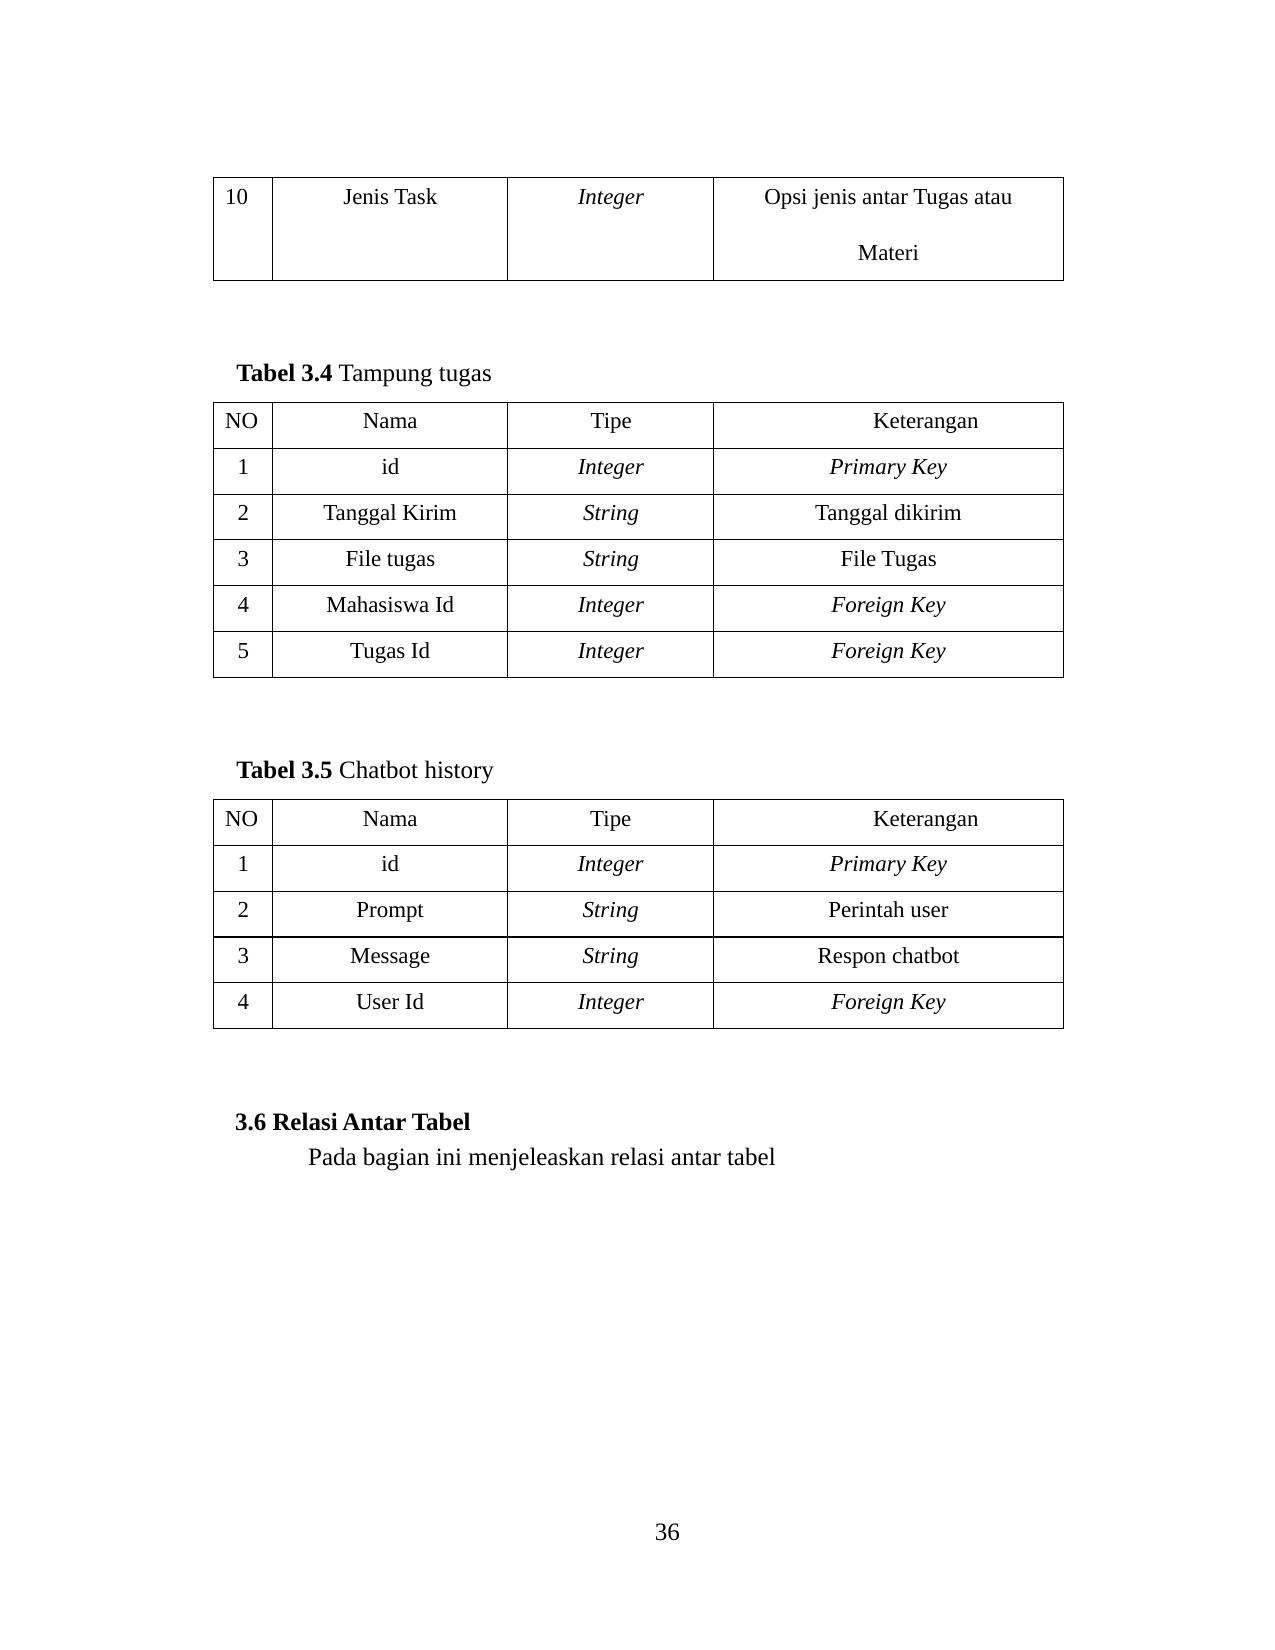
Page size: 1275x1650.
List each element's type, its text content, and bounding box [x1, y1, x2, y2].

table_header Keterangan [714, 403, 1063, 448]
table_cell Perintah user [714, 892, 1063, 936]
table_cell 1 [214, 449, 272, 493]
table_cell Mahasiswa Id [273, 586, 507, 631]
table_cell Jenis Task [273, 178, 507, 279]
table_cell 5 [214, 632, 272, 677]
table_cell Primary Key [714, 846, 1063, 891]
table_cell Tanggal Kirim [273, 495, 507, 539]
table_cell Message [273, 938, 507, 982]
table_header NO [214, 403, 272, 448]
table_cell Respon chatbot [714, 938, 1063, 982]
table_cell Tanggal dikirim [714, 495, 1063, 539]
table_cell Prompt [273, 892, 507, 936]
table_cell Foreign Key [714, 586, 1063, 631]
table_header Nama [273, 800, 507, 845]
subtitle 3.6 Relasi Antar Tabel [235, 1107, 1098, 1135]
table_cell 3 [214, 938, 272, 982]
table_cell 1 [214, 846, 272, 891]
table_cell 3 [214, 540, 272, 585]
table_header Nama [273, 403, 507, 448]
table_cell File Tugas [714, 540, 1063, 585]
table_cell String [508, 540, 713, 585]
text Tabel 3.5 Chatbot history [236, 755, 979, 784]
table_cell String [508, 938, 713, 982]
table_cell File tugas [273, 540, 507, 585]
table_cell Integer [508, 983, 713, 1028]
text Pada bagian ini menjeleaskan relasi antar tabel [236, 1142, 1098, 1171]
table_header NO [214, 800, 272, 845]
table_cell 4 [214, 586, 272, 631]
table_cell Integer [508, 846, 713, 891]
table_cell id [273, 846, 507, 891]
table_header Keterangan [714, 800, 1063, 845]
table_cell Integer [508, 586, 713, 631]
table_cell Foreign Key [714, 632, 1063, 677]
table_header Tipe [508, 800, 713, 845]
table_cell Tugas Id [273, 632, 507, 677]
table_cell Primary Key [714, 449, 1063, 493]
table_cell User Id [273, 983, 507, 1028]
table_cell id [273, 449, 507, 493]
table_cell Integer [508, 632, 713, 677]
table_cell 4 [214, 983, 272, 1028]
table_cell Integer [508, 449, 713, 493]
table_cell Integer [508, 178, 713, 279]
table_cell String [508, 495, 713, 539]
table_cell Foreign Key [714, 983, 1063, 1028]
table_cell 10 [214, 178, 272, 279]
table_header Tipe [508, 403, 713, 448]
table_cell 2 [214, 892, 272, 936]
text Tabel 3.4 Tampung tugas [236, 358, 979, 387]
table_cell String [508, 892, 713, 936]
table_cell Opsi jenis antar Tugas atau Materi [714, 178, 1063, 279]
table_cell 2 [214, 495, 272, 539]
